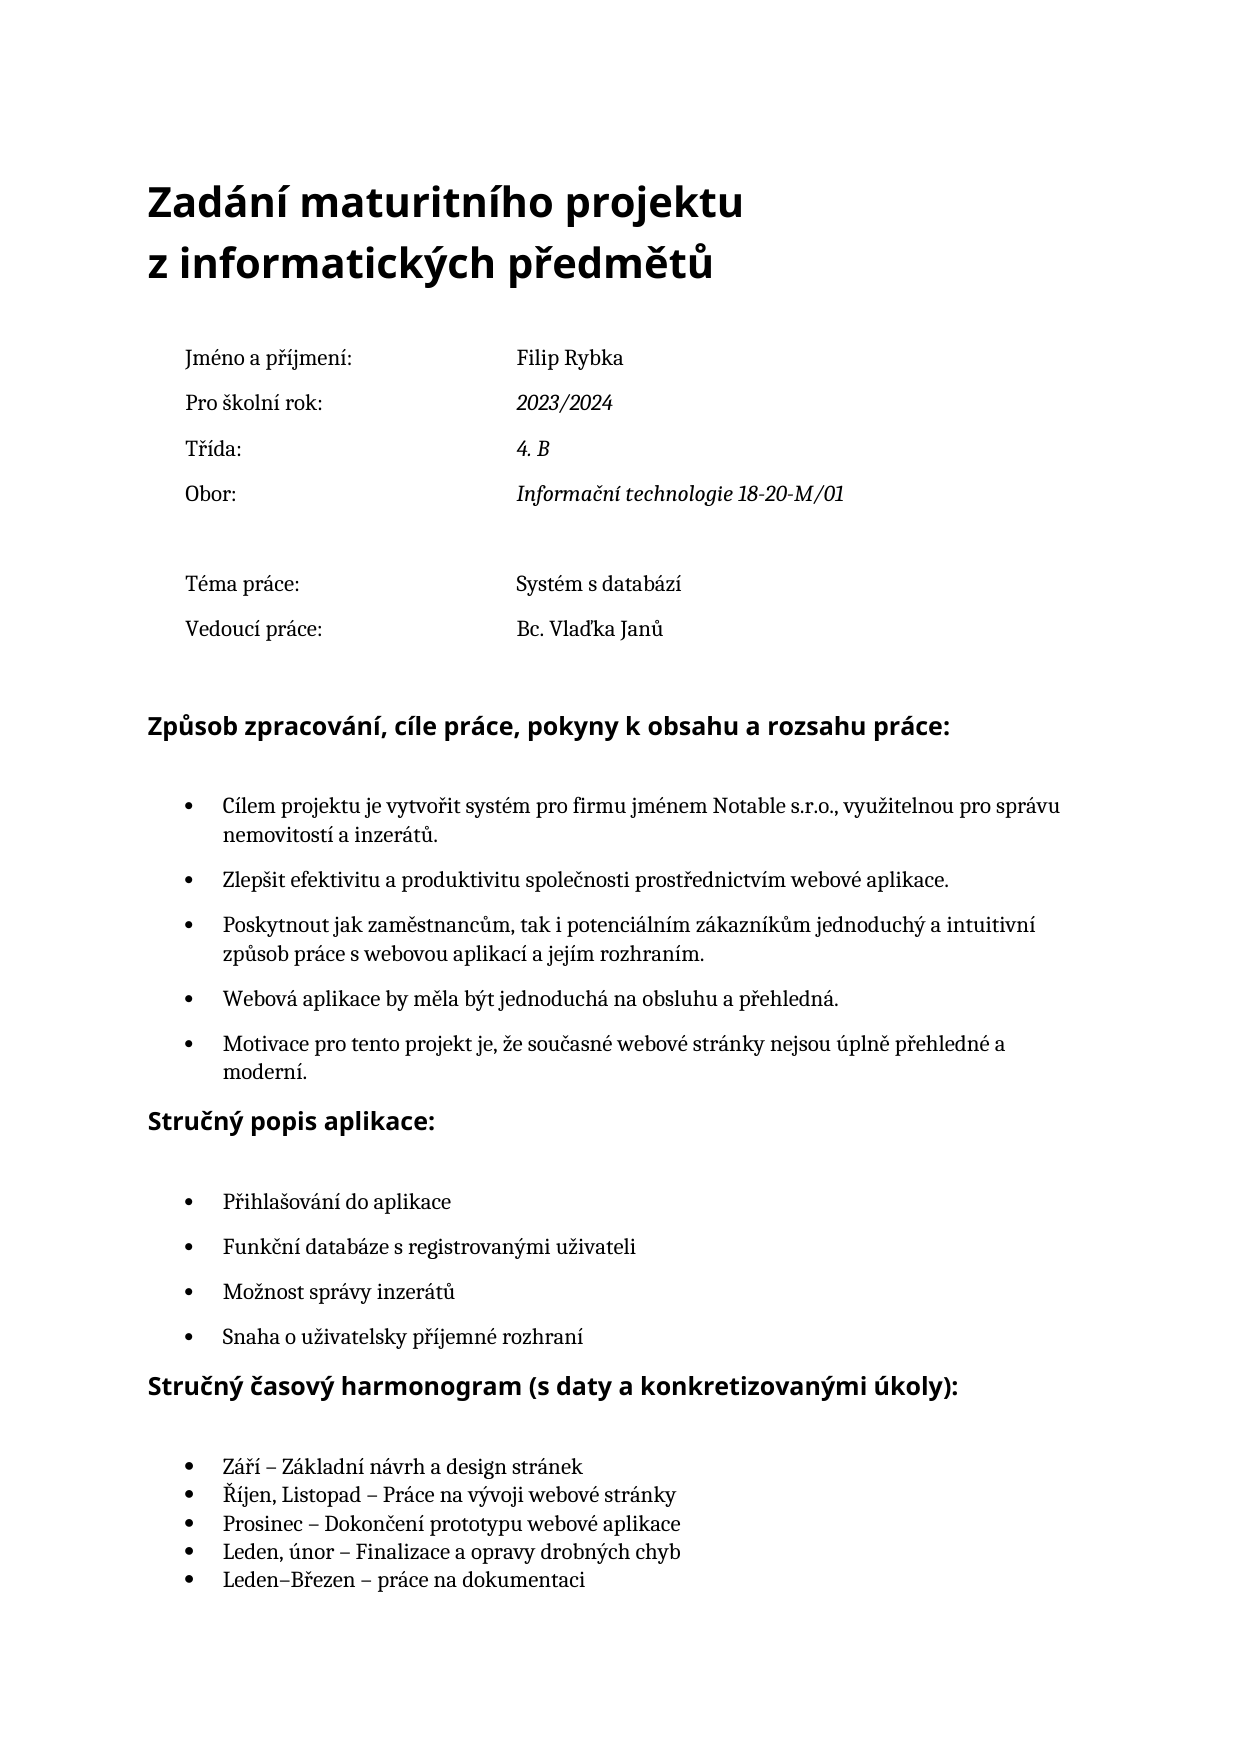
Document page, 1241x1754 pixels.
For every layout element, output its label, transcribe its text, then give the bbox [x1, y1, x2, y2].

text Způsob zpracování, cíle práce, pokyny k obsahu a rozsahu práce: [148, 709, 1093, 743]
list Zlepšit efektivitu a produktivitu společnosti prostřednictvím webové aplikace. [185, 867, 1093, 893]
text Vedoucí práce: Bc. Vlaďka Janů [185, 616, 1093, 642]
text Obor: Informační technologie 18-20-M/01 [185, 480, 1093, 507]
list Leden, únor – Finalizace a opravy drobných chyb [185, 1539, 1093, 1565]
list Leden–Březen – práce na dokumentaci [185, 1567, 1093, 1593]
text Téma práce: Systém s databází [185, 571, 1093, 597]
list Prosinec – Dokončení prototypu webové aplikace [185, 1510, 1093, 1537]
text Stručný časový harmonogram (s daty a konkretizovanými úkoly): [148, 1369, 1093, 1403]
list Motivace pro tento projekt je, že současné webové stránky nejsou úplně přehledné a moderní. [185, 1031, 1093, 1085]
text Jméno a příjmení: Filip Rybka [185, 345, 1093, 371]
list Cílem projektu je vytvořit systém pro firmu jménem Notable s.r.o., využitelnou pro správu nemovitostí a inzerátů. [185, 793, 1093, 848]
list Webová aplikace by měla být jednoduchá na obsluhu a přehledná. [185, 985, 1093, 1012]
text Pro školní rok: 2023/2024 [185, 390, 1093, 417]
text Zadání maturitního projektu z informatických předmětů [148, 173, 1093, 291]
text Stručný popis aplikace: [148, 1104, 1093, 1138]
list Přihlašování do aplikace [185, 1188, 1093, 1215]
list Snaha o uživatelsky příjemné rozhraní [185, 1324, 1093, 1350]
list Možnost správy inzerátů [185, 1279, 1093, 1305]
list Poskytnout jak zaměstnancům, tak i potenciálním zákazníkům jednoduchý a intuitivní způsob práce s webovou aplikací a jejím rozhraním. [185, 912, 1093, 967]
list Září – Základní návrh a design stránek [185, 1453, 1093, 1480]
text Třída: 4. B [185, 435, 1093, 462]
list Říjen, Listopad – Práce na vývoji webové stránky [185, 1482, 1093, 1508]
list Funkční databáze s registrovanými uživateli [185, 1234, 1093, 1260]
